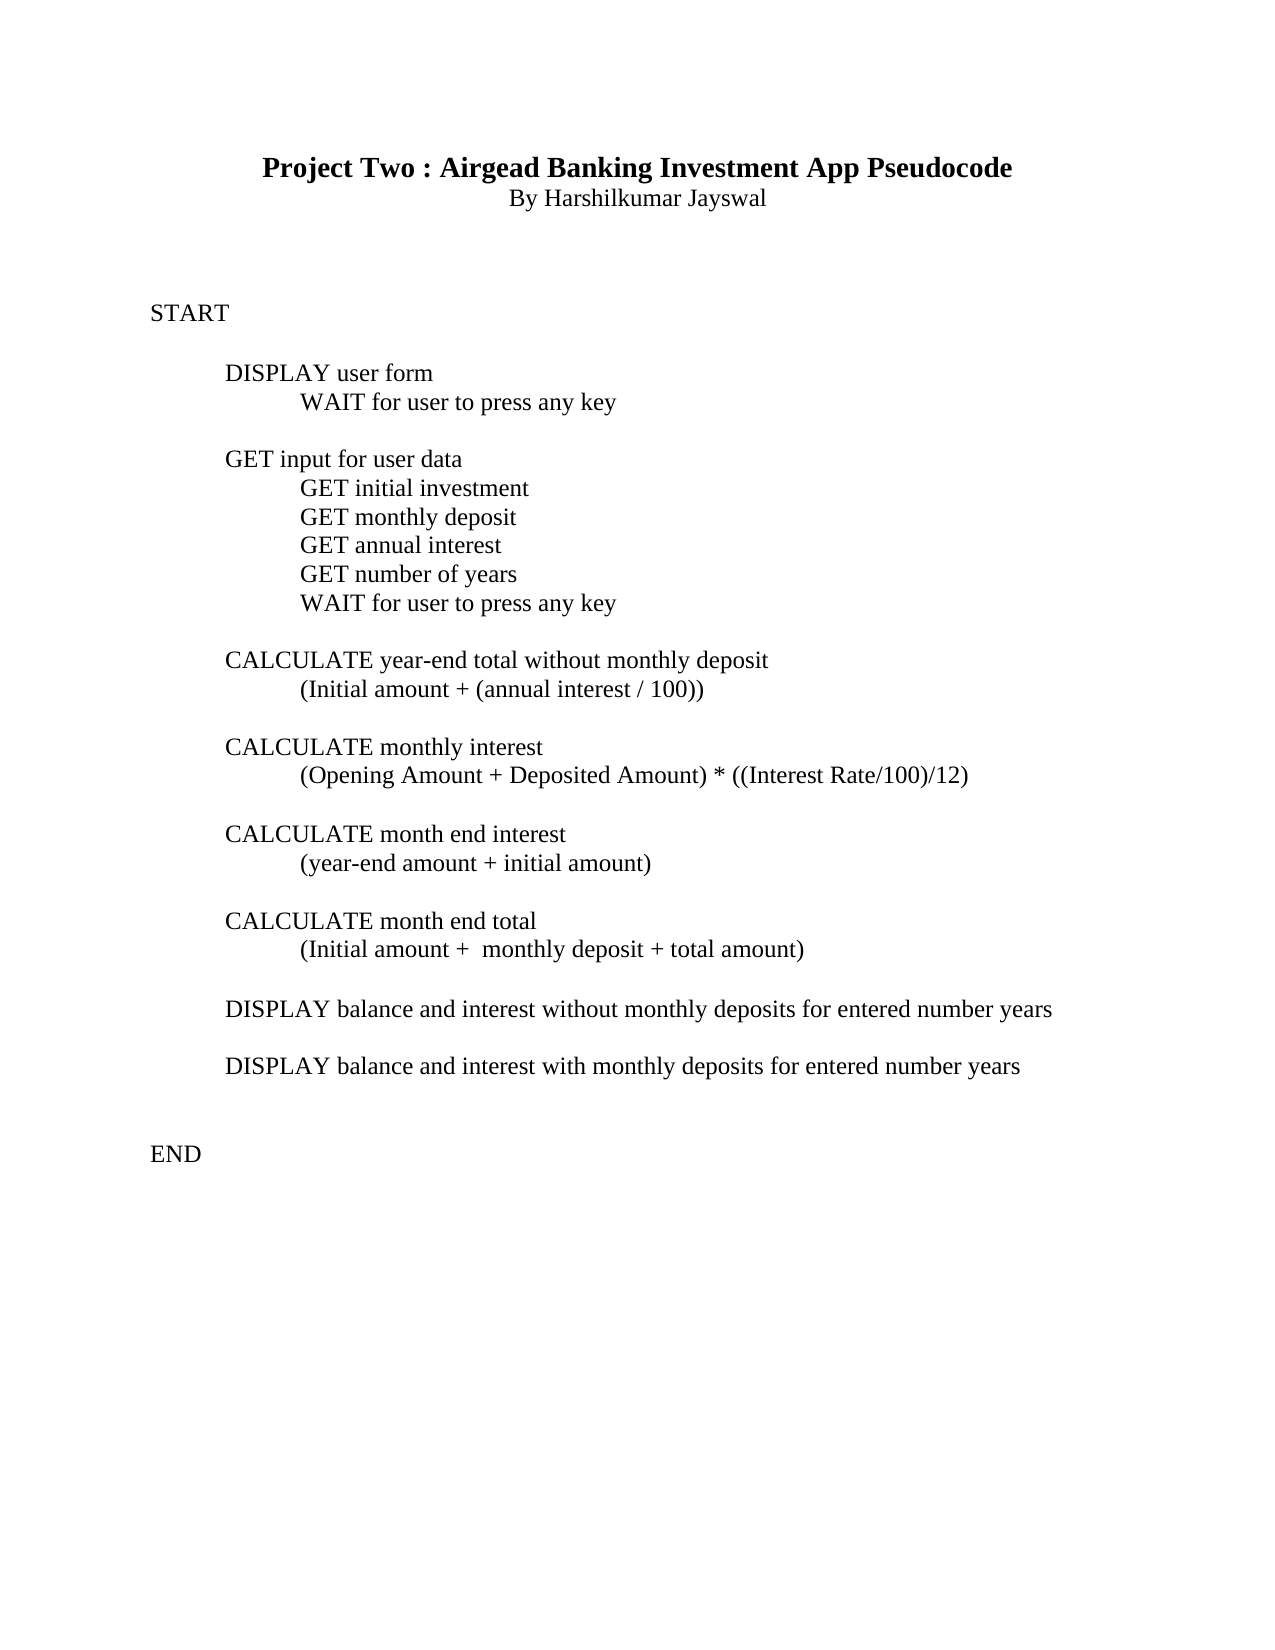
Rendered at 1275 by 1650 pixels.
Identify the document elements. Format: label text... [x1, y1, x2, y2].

text END [150, 1139, 1125, 1168]
text WAIT for user to press any key [150, 387, 1125, 415]
text WAIT for user to press any key [150, 588, 1125, 617]
text (Opening Amount + Deposited Amount) * ((Interest Rate/100)/12) [150, 760, 1125, 789]
text (year-end amount + initial amount) [150, 848, 1125, 877]
text (Initial amount + monthly deposit + total amount) [150, 934, 1125, 963]
text CALCULATE month end interest [150, 819, 1125, 848]
text GET monthly deposit [150, 502, 1125, 530]
text DISPLAY balance and interest without monthly deposits for entered number years [150, 994, 1125, 1023]
text CALCULATE year-end total without monthly deposit [150, 645, 1125, 674]
text By Harshilkumar Jayswal [150, 183, 1125, 212]
text CALCULATE month end total [150, 906, 1125, 934]
text GET initial investment [150, 473, 1125, 502]
text GET number of years [150, 559, 1125, 588]
text DISPLAY balance and interest with monthly deposits for entered number years [150, 1051, 1125, 1080]
text START [150, 298, 1125, 327]
text Project Two : Airgead Banking Investment App Pseudocode [150, 150, 1125, 183]
text DISPLAY user form [150, 358, 1125, 387]
text CALCULATE monthly interest [150, 732, 1125, 760]
text GET annual interest [150, 530, 1125, 559]
text GET input for user data [150, 444, 1125, 473]
text (Initial amount + (annual interest / 100)) [150, 674, 1125, 703]
